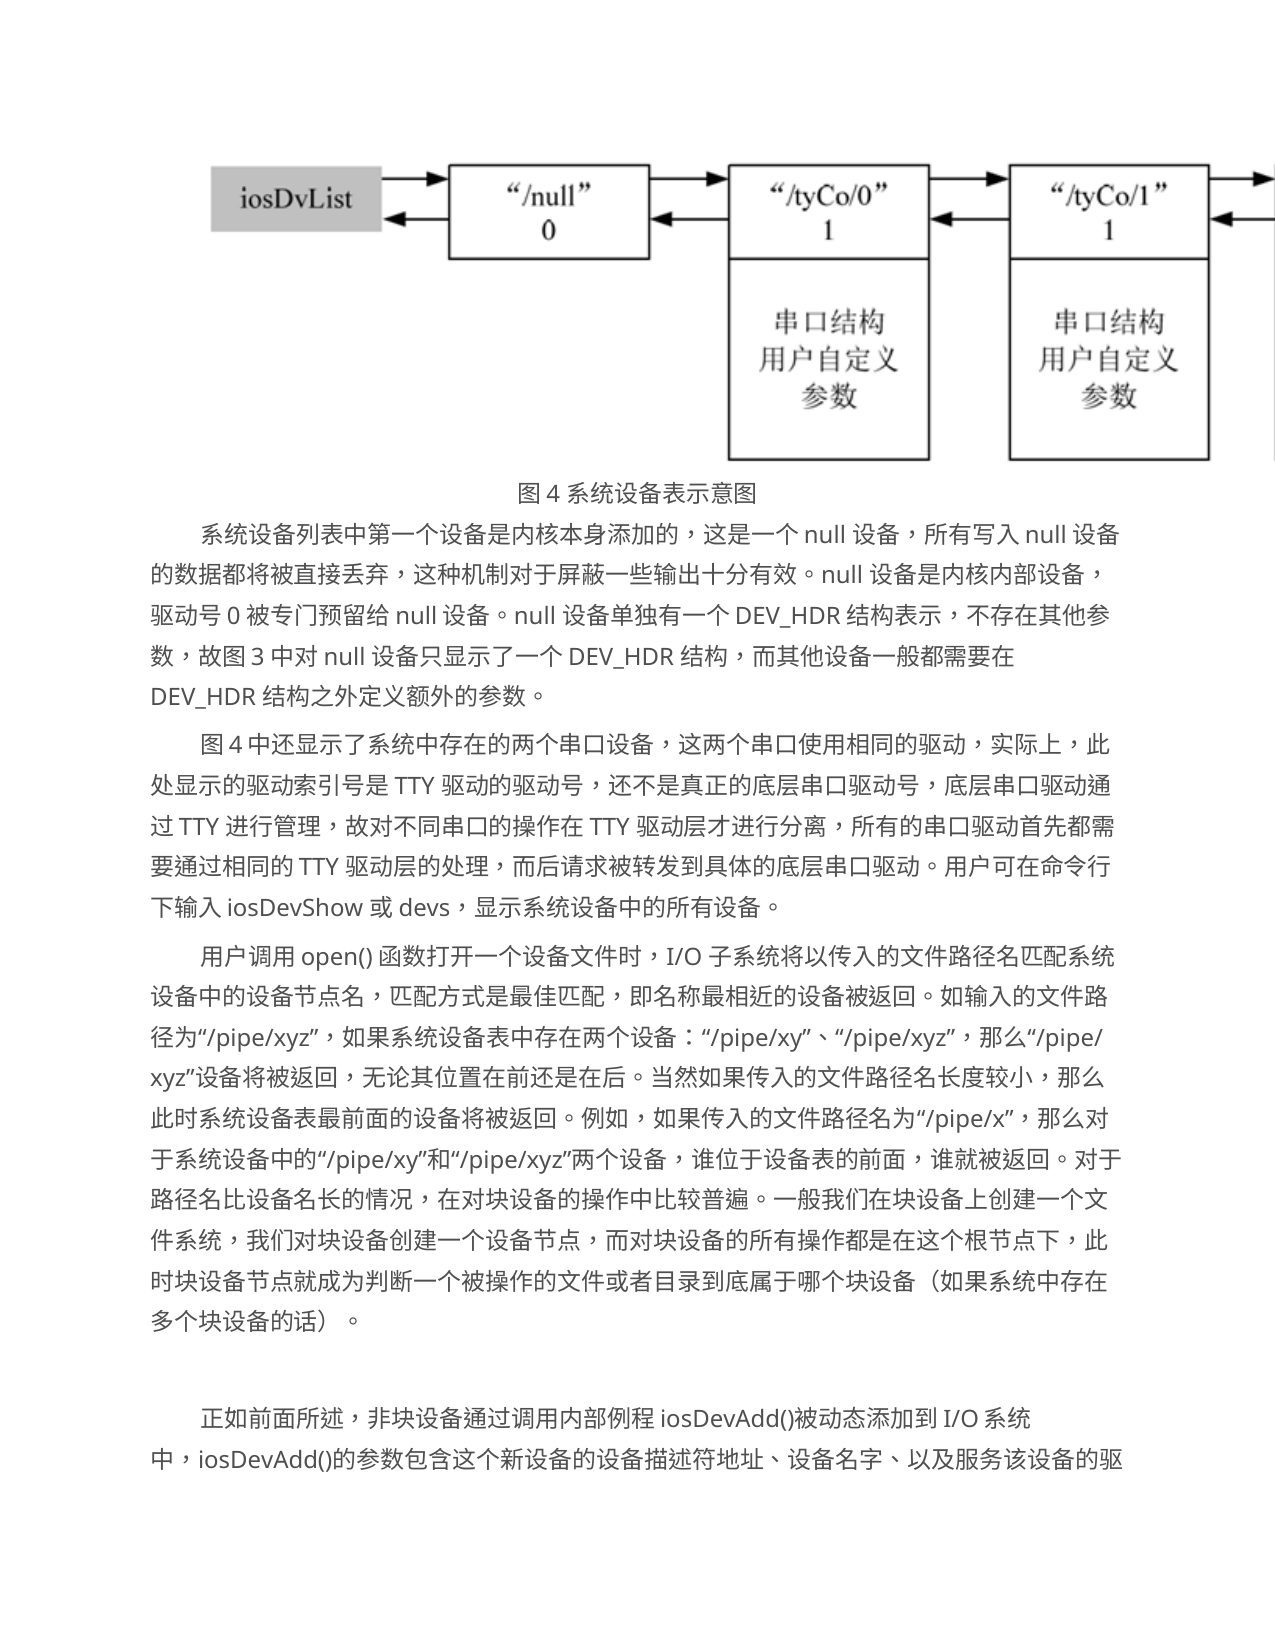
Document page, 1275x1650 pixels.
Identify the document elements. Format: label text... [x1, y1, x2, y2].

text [150, 1394, 1125, 1475]
text 图4中还显示了系统中存在的两个串口设备，这两个串口使用相同的驱动，实际上，此处显示的驱动索引号是TTY 驱动的驱动号，还不是真正的底层串口驱动号，底层串口驱动通过TTY 进行管理，故对不同串口的操作在TTY 驱动层才进行分离，所有的串口驱动首先都需要通过相同的TTY 驱动层的处理，而后请求被转发到具体的底层串口驱动。用户可在命令行下输入iosDevShow 或devs，显示系统设备中的所有设备。 [150, 720, 1125, 923]
text 用户调用open() 函数打开一个设备文件时，I/O 子系统将以传入的文件路径名匹配系统设备中的设备节点名，匹配方式是最佳匹配，即名称最相近的设备被返回。如输入的文件路径为“/pipe/xyz”，如果系统设备表中存在两个设备：“/pipe/xy”、“/pipe/xyz”，那么“/pipe/xyz”设备将被返回，无论其位置在前还是在后。当然如果传入的文件路径名长度较小，那么此时系统设备表最前面的设备将被返回。例如，如果传入的文件路径名为“/pipe/x”，那么对于系统设备中的“/pipe/xy”和“/pipe/xyz”两个设备，谁位于设备表的前面，谁就被返回。对于路径名比设备名长的情况，在对块设备的操作中比较普遍。一般我们在块设备上创建一个文件系统，我们对块设备创建一个设备节点，而对块设备的所有操作都是在这个根节点下，此时块设备节点就成为判断一个被操作的文件或者目录到底属于哪个块设备（如果系统中存在多个块设备的话）。 [150, 931, 1125, 1337]
text 系统设备列表中第一个设备是内核本身添加的，这是一个null 设备，所有写入null 设备的数据都将被直接丢弃，这种机制对于屏蔽一些输出十分有效。null 设备是内核内部设备，驱动号0 被专门预留给null设备。null 设备单独有一个DEV_HDR 结构表示，不存在其他参数，故图3 中对null 设备只显示了一个DEV_HDR 结构，而其他设备一般都需要在DEV_HDR 结构之外定义额外的参数。 [150, 509, 1125, 712]
picture [200, 150, 1275, 469]
